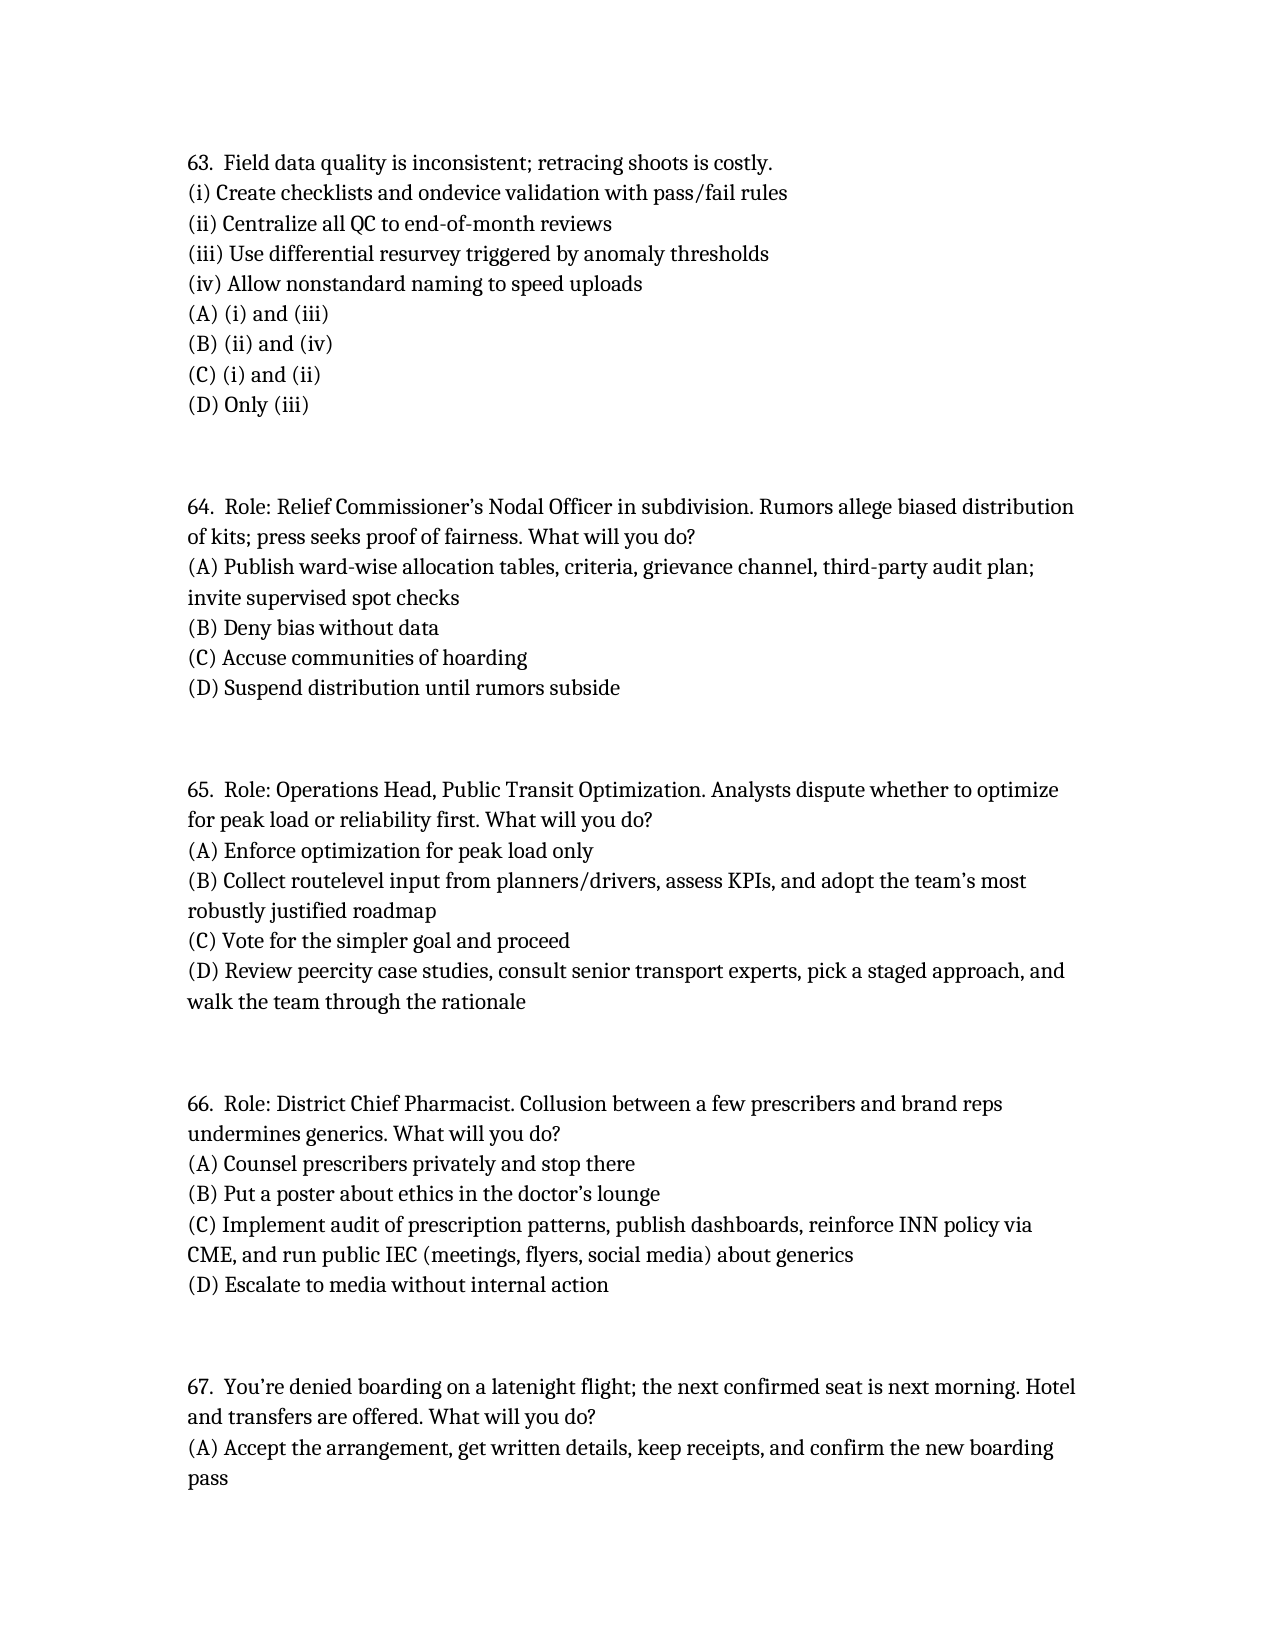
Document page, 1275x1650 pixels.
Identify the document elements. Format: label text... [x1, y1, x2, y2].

text 65. Role: Operations Head, Public Transit Optimization. Analysts dispute whether to optimize for peak load or reliability first. What will you do? (A) Enforce optimization for peak load only (B) Collect routelevel input from planners/drivers, assess KPIs, and adopt the team’s most robustly justified roadmap (C) Vote for the simpler goal and proceed (D) Review peercity case studies, consult senior transport experts, pick a staged approach, and walk the team through the rationale [187, 777, 1087, 1015]
text 66. Role: District Chief Pharmacist. Collusion between a few prescribers and brand reps undermines generics. What will you do? (A) Counsel prescribers privately and stop there (B) Put a poster about ethics in the doctor’s lounge (C) Implement audit of prescription patterns, publish dashboards, reinforce INN policy via CME, and run public IEC (meetings, flyers, social media) about generics (D) Escalate to media without internal action [187, 1091, 1087, 1298]
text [187, 1374, 1087, 1491]
text 64. Role: Relief Commissioner’s Nodal Officer in subdivision. Rumors allege biased distribution of kits; press seeks proof of fairness. What will you do? (A) Publish ward-wise allocation tables, criteria, grievance channel, third-party audit plan; invite supervised spot checks (B) Deny bias without data (C) Accuse communities of hoarding (D) Suspend distribution until rumors subside [187, 494, 1087, 701]
text 63. Field data quality is inconsistent; retracing shoots is costly. (i) Create checklists and ondevice validation with pass/fail rules (ii) Centralize all QC to end-of-month reviews (iii) Use differential resurvey triggered by anomaly thresholds (iv) Allow nonstandard naming to speed uploads (A) (i) and (iii) (B) (ii) and (iv) (C) (i) and (ii) (D) Only (iii) [187, 150, 1087, 418]
